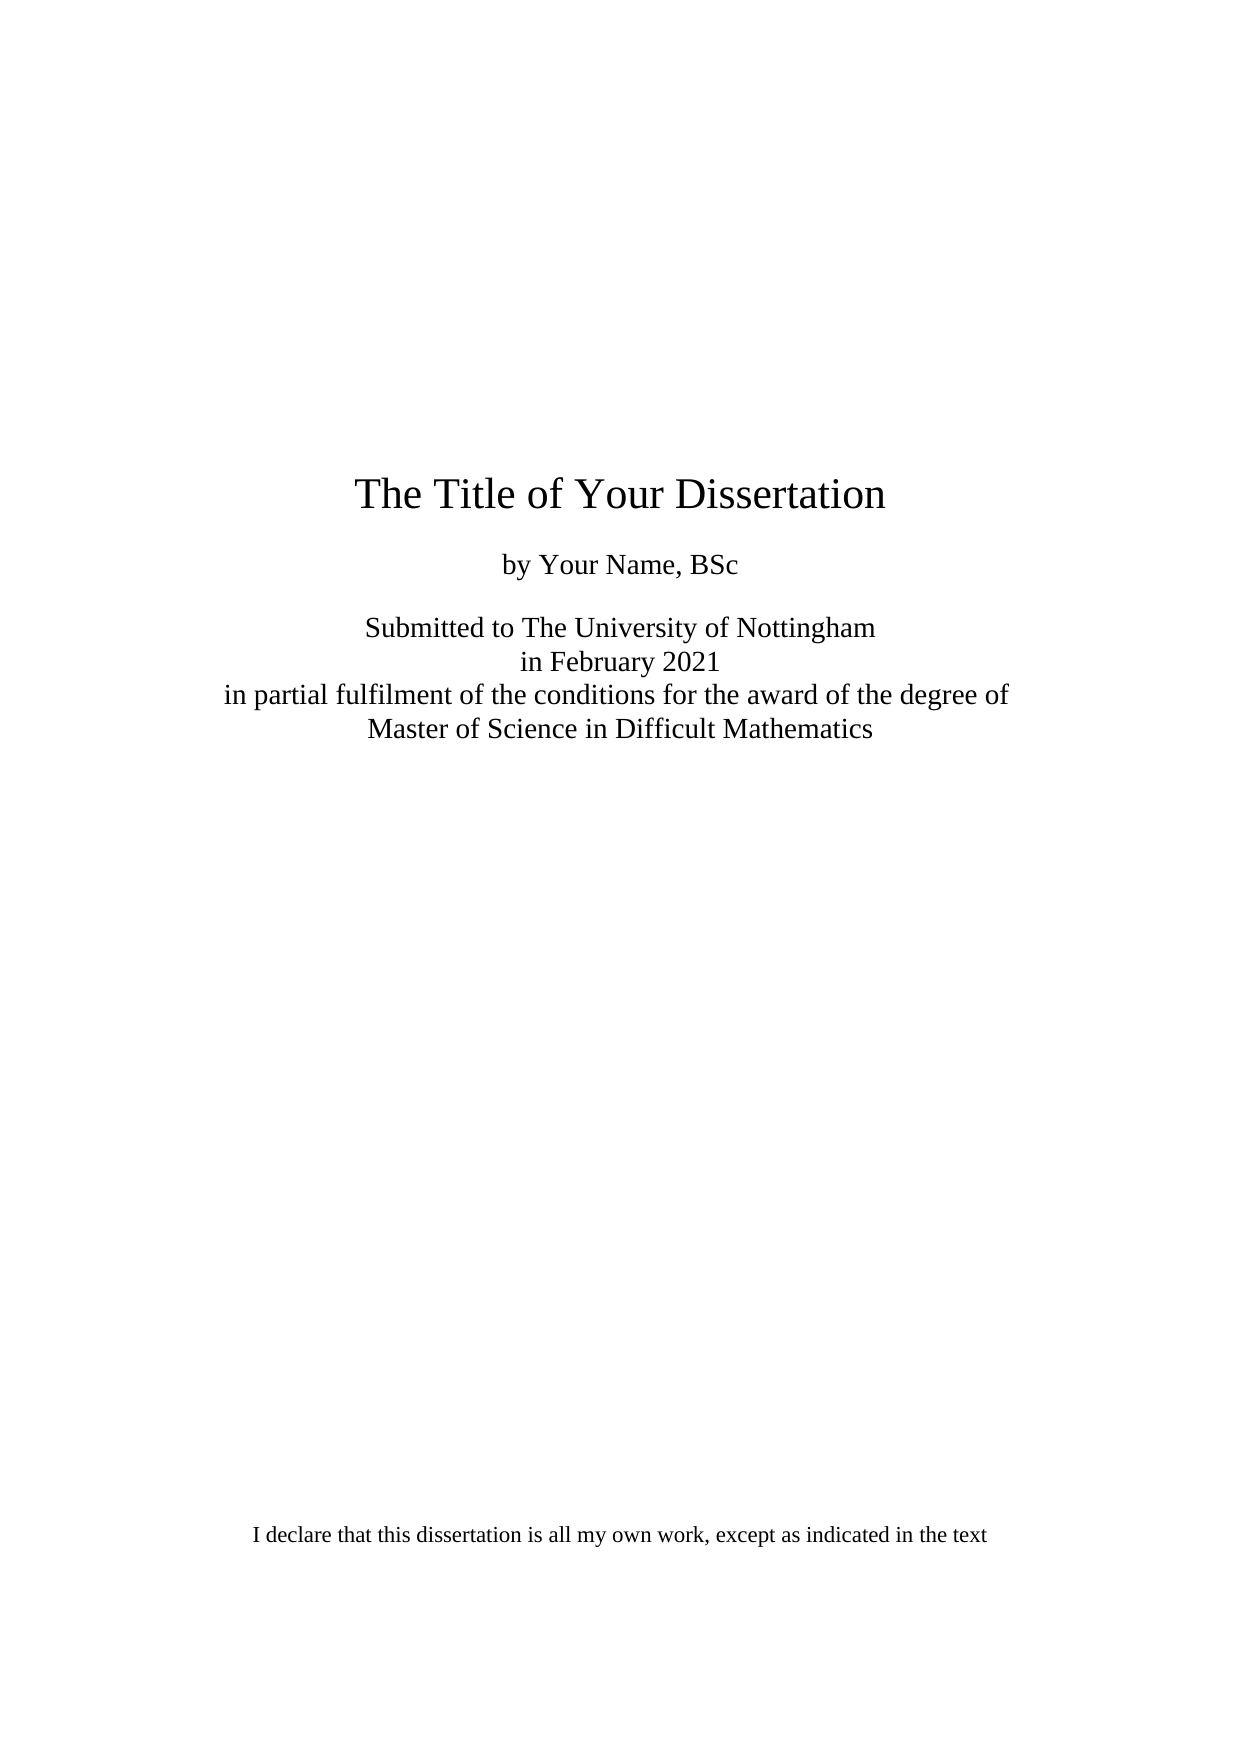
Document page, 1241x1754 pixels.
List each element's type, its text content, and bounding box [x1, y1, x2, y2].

text Submitted to The University of Nottingham in February 2021 in partial fulfilment of the conditions for the award of the degree of Master of Science in Difficult Mathematics [150, 610, 1090, 744]
text I declare that this dissertation is all my own work, except as indicated in the text [150, 1521, 1090, 1547]
text The Title of Your Dissertation [150, 468, 1090, 518]
text by Your Name, BSc [150, 547, 1090, 581]
